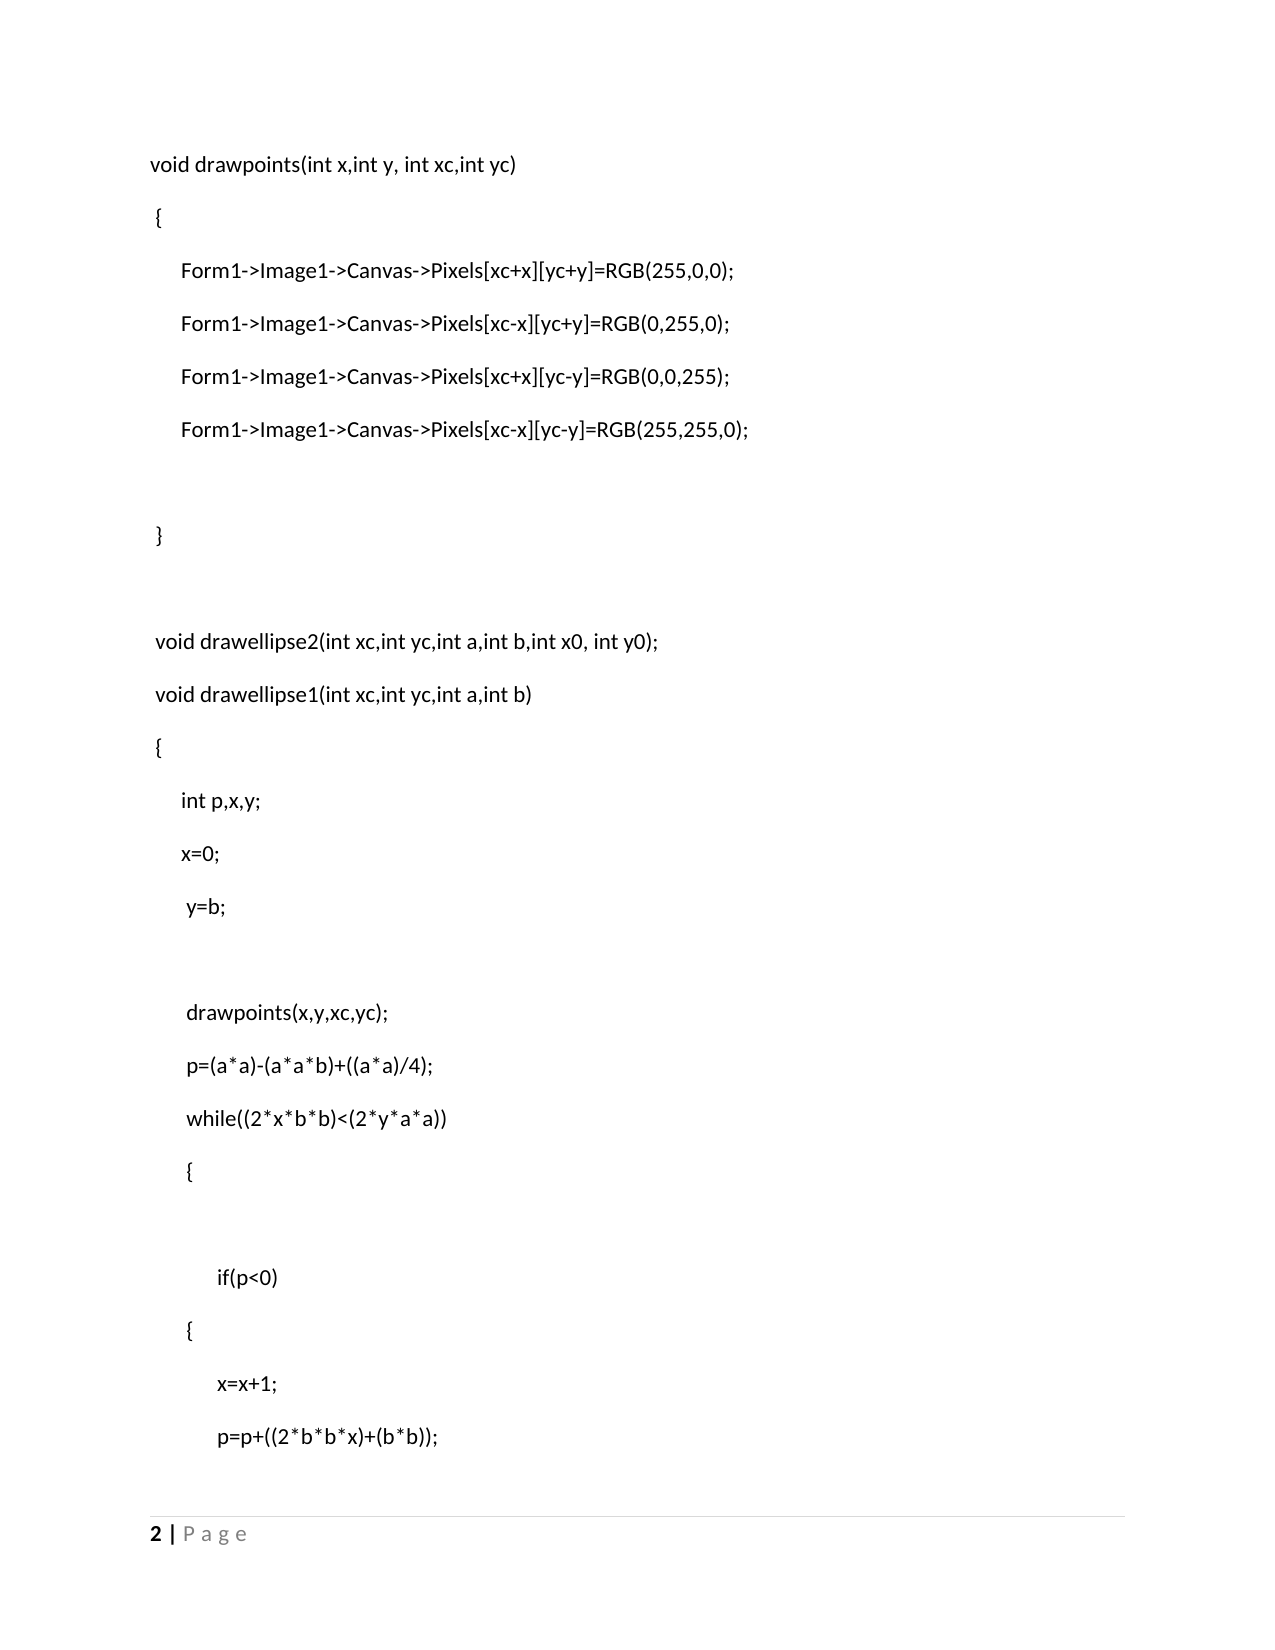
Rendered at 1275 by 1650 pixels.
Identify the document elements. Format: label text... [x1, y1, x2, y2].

text drawpoints(x,y,xc,yc); [150, 998, 1125, 1026]
text while((2*x*b*b)<(2*y*a*a)) [150, 1104, 1125, 1132]
text { [150, 733, 1125, 761]
text if(p<0) [150, 1263, 1125, 1291]
text Form1->Image1->Canvas->Pixels[xc+x][yc+y]=RGB(255,0,0); [150, 256, 1125, 284]
text y=b; [150, 892, 1125, 920]
text { [150, 203, 1125, 231]
text int p,x,y; [150, 786, 1125, 814]
text p=p+((2*b*b*x)+(b*b)); [150, 1422, 1125, 1451]
text { [150, 1157, 1125, 1185]
text } [150, 521, 1125, 549]
text void drawellipse1(int xc,int yc,int a,int b) [150, 680, 1125, 708]
text Form1->Image1->Canvas->Pixels[xc+x][yc-y]=RGB(0,0,255); [150, 362, 1125, 390]
text x=x+1; [150, 1369, 1125, 1397]
text x=0; [150, 839, 1125, 867]
text Form1->Image1->Canvas->Pixels[xc-x][yc+y]=RGB(0,255,0); [150, 309, 1125, 337]
text { [150, 1316, 1125, 1344]
text void drawellipse2(int xc,int yc,int a,int b,int x0, int y0); [150, 627, 1125, 655]
text p=(a*a)-(a*a*b)+((a*a)/4); [150, 1051, 1125, 1079]
text void drawpoints(int x,int y, int xc,int yc) [150, 150, 1125, 178]
text Form1->Image1->Canvas->Pixels[xc-x][yc-y]=RGB(255,255,0); [150, 415, 1125, 443]
